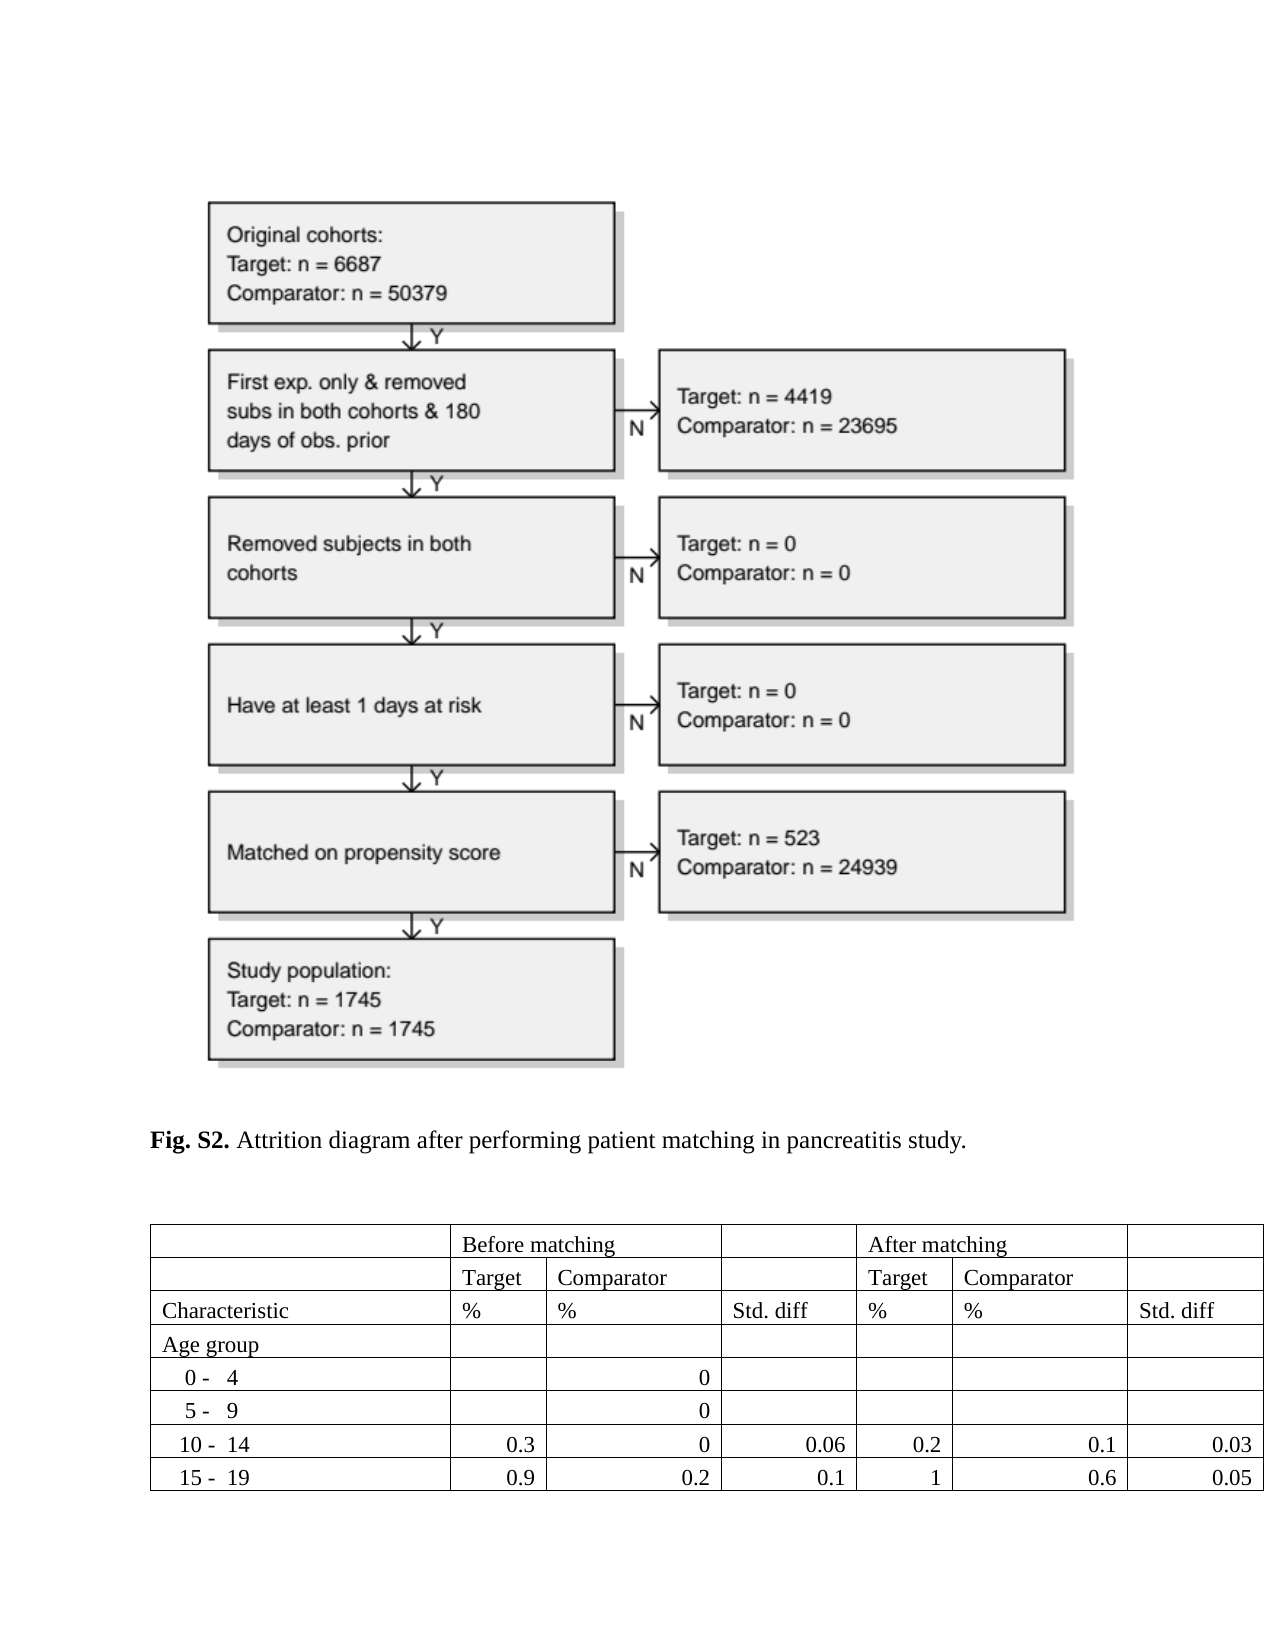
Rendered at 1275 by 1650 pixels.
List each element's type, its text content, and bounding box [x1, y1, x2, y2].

table_cell [722, 1391, 856, 1424]
table_cell [722, 1258, 856, 1290]
table_cell 0.6 [953, 1458, 1127, 1490]
table_cell Std. diff [722, 1291, 856, 1324]
table_cell [857, 1325, 952, 1357]
subtitle Fig. S2. Attrition diagram after performing patient matching in pancreatitis study. [150, 1125, 1125, 1154]
table_cell [722, 1358, 856, 1390]
table_cell Characteristic [151, 1291, 450, 1324]
table_header [1128, 1225, 1263, 1257]
table_cell [151, 1258, 450, 1290]
table_cell 0.2 [547, 1458, 721, 1490]
table_cell 0.9 [451, 1458, 546, 1490]
table_cell Target [451, 1258, 546, 1290]
table_cell 0.03 [1128, 1425, 1263, 1457]
table_cell [857, 1391, 952, 1424]
table_cell [953, 1391, 1127, 1424]
table_header [151, 1225, 450, 1257]
table_cell Comparator [953, 1258, 1127, 1290]
table_cell 0.05 [1128, 1458, 1263, 1490]
table_cell 5 - 9 [151, 1391, 450, 1424]
table_cell Comparator [547, 1258, 721, 1290]
table_cell 0 [547, 1391, 721, 1424]
table_cell 0.1 [953, 1425, 1127, 1457]
table_cell 0.2 [857, 1425, 952, 1457]
table_cell % [953, 1291, 1127, 1324]
table_cell [857, 1358, 952, 1390]
table_cell [451, 1325, 546, 1357]
table_cell [1128, 1325, 1263, 1357]
table_header Before matching [451, 1225, 721, 1257]
table_cell [451, 1391, 546, 1424]
table_cell 0 - 4 [151, 1358, 450, 1390]
table_cell [953, 1358, 1127, 1390]
table_cell Target [857, 1258, 952, 1290]
table_header After matching [857, 1225, 1127, 1257]
table_cell [1128, 1391, 1263, 1424]
table_cell 0.06 [722, 1425, 856, 1457]
table_cell [547, 1325, 721, 1357]
table_cell [722, 1325, 856, 1357]
table_cell 1 [857, 1458, 952, 1490]
table_cell % [547, 1291, 721, 1324]
table_cell % [451, 1291, 546, 1324]
table_cell [1128, 1358, 1263, 1390]
table_cell [953, 1325, 1127, 1357]
table_cell % [857, 1291, 952, 1324]
table_header [722, 1225, 856, 1257]
table_cell 10 - 14 [151, 1425, 450, 1457]
table_cell 0.3 [451, 1425, 546, 1457]
table_cell [451, 1358, 546, 1390]
table_cell 0 [547, 1358, 721, 1390]
table_cell Std. diff [1128, 1291, 1263, 1324]
table_cell 0.1 [722, 1458, 856, 1490]
table_cell [1128, 1258, 1263, 1290]
table_cell Age group [151, 1325, 450, 1357]
table_cell 0 [547, 1425, 721, 1457]
table_cell 15 - 19 [151, 1458, 450, 1490]
